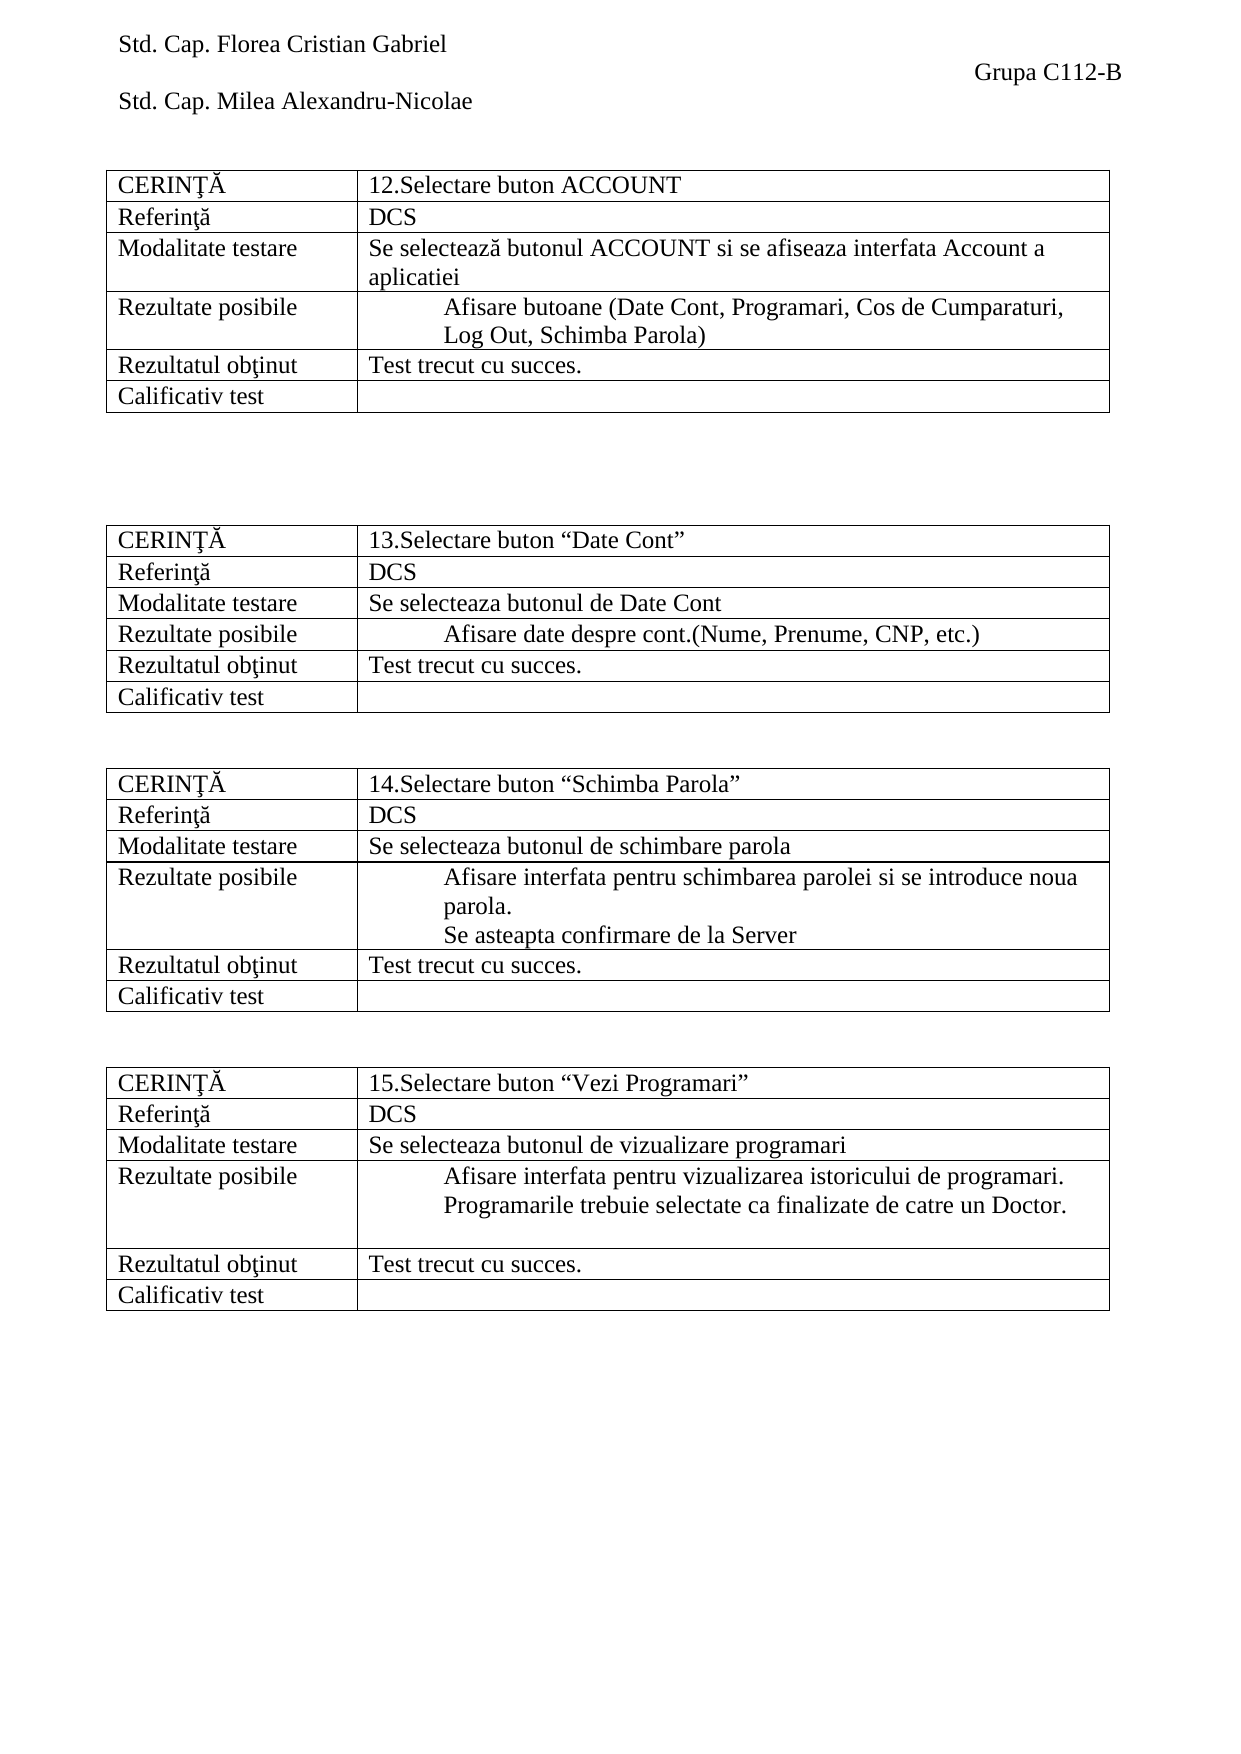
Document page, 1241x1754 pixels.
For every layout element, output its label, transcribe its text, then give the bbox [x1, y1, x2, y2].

table_cell DCS [358, 1099, 1109, 1129]
table_cell Rezultate posibile [107, 619, 357, 649]
table_header CERINŢĂ [107, 769, 357, 799]
table_cell DCS [358, 557, 1109, 587]
table_cell Rezultate posibile [107, 292, 357, 349]
table_cell Test trecut cu succes. [358, 651, 1109, 681]
table_cell Se selecteaza butonul de Date Cont [358, 588, 1109, 618]
table_cell DCS [358, 202, 1109, 232]
table_cell Rezultatul obţinut [107, 950, 357, 980]
table_cell [358, 682, 1109, 712]
table_cell Referinţă [107, 800, 357, 830]
table_cell [358, 1280, 1109, 1310]
table_header 13.Selectare buton “Date Cont” [358, 526, 1109, 556]
table_cell Referinţă [107, 1099, 357, 1129]
table_header 14.Selectare buton “Schimba Parola” [358, 769, 1109, 799]
table_cell Se selecteaza butonul de vizualizare programari [358, 1130, 1109, 1160]
table_cell Calificativ test [107, 381, 357, 412]
table_cell [358, 381, 1109, 412]
table_cell Rezultatul obţinut [107, 651, 357, 681]
table_header CERINŢĂ [107, 526, 357, 556]
table_cell Rezultatul obţinut [107, 350, 357, 380]
table_cell Calificativ test [107, 682, 357, 712]
table_cell Test trecut cu succes. [358, 950, 1109, 980]
table_cell DCS [358, 800, 1109, 830]
table_header CERINŢĂ [107, 171, 357, 201]
table_cell Rezultate posibile [107, 1161, 357, 1248]
table_header 12.Selectare buton ACCOUNT [358, 171, 1109, 201]
table_cell Afisare interfata pentru schimbarea parolei si se introduce noua parola. Se asteapta confirmare de la Server [358, 863, 1109, 949]
table_cell Test trecut cu succes. [358, 350, 1109, 380]
table_cell Afisare interfata pentru vizualizarea istoricului de programari. Programarile trebuie selectate ca finalizate de catre un Doctor. [358, 1161, 1109, 1248]
table_cell Rezultate posibile [107, 863, 357, 949]
table_cell Referinţă [107, 557, 357, 587]
table_cell Modalitate testare [107, 588, 357, 618]
table_cell [358, 981, 1109, 1011]
table_cell Rezultatul obţinut [107, 1249, 357, 1279]
table_cell Se selectează butonul ACCOUNT si se afiseaza interfata Account a aplicatiei [358, 233, 1109, 291]
table_cell Modalitate testare [107, 831, 357, 861]
table_cell Test trecut cu succes. [358, 1249, 1109, 1279]
table_cell Modalitate testare [107, 233, 357, 291]
table_cell Referinţă [107, 202, 357, 232]
table_cell Calificativ test [107, 1280, 357, 1310]
table_cell Se selecteaza butonul de schimbare parola [358, 831, 1109, 861]
table_header CERINŢĂ [107, 1068, 357, 1098]
table_cell Afisare date despre cont.(Nume, Prenume, CNP, etc.) [358, 619, 1109, 649]
table_cell Calificativ test [107, 981, 357, 1011]
table_cell Modalitate testare [107, 1130, 357, 1160]
table_header 15.Selectare buton “Vezi Programari” [358, 1068, 1109, 1098]
table_cell Afisare butoane (Date Cont, Programari, Cos de Cumparaturi, Log Out, Schimba Parola) [358, 292, 1109, 349]
